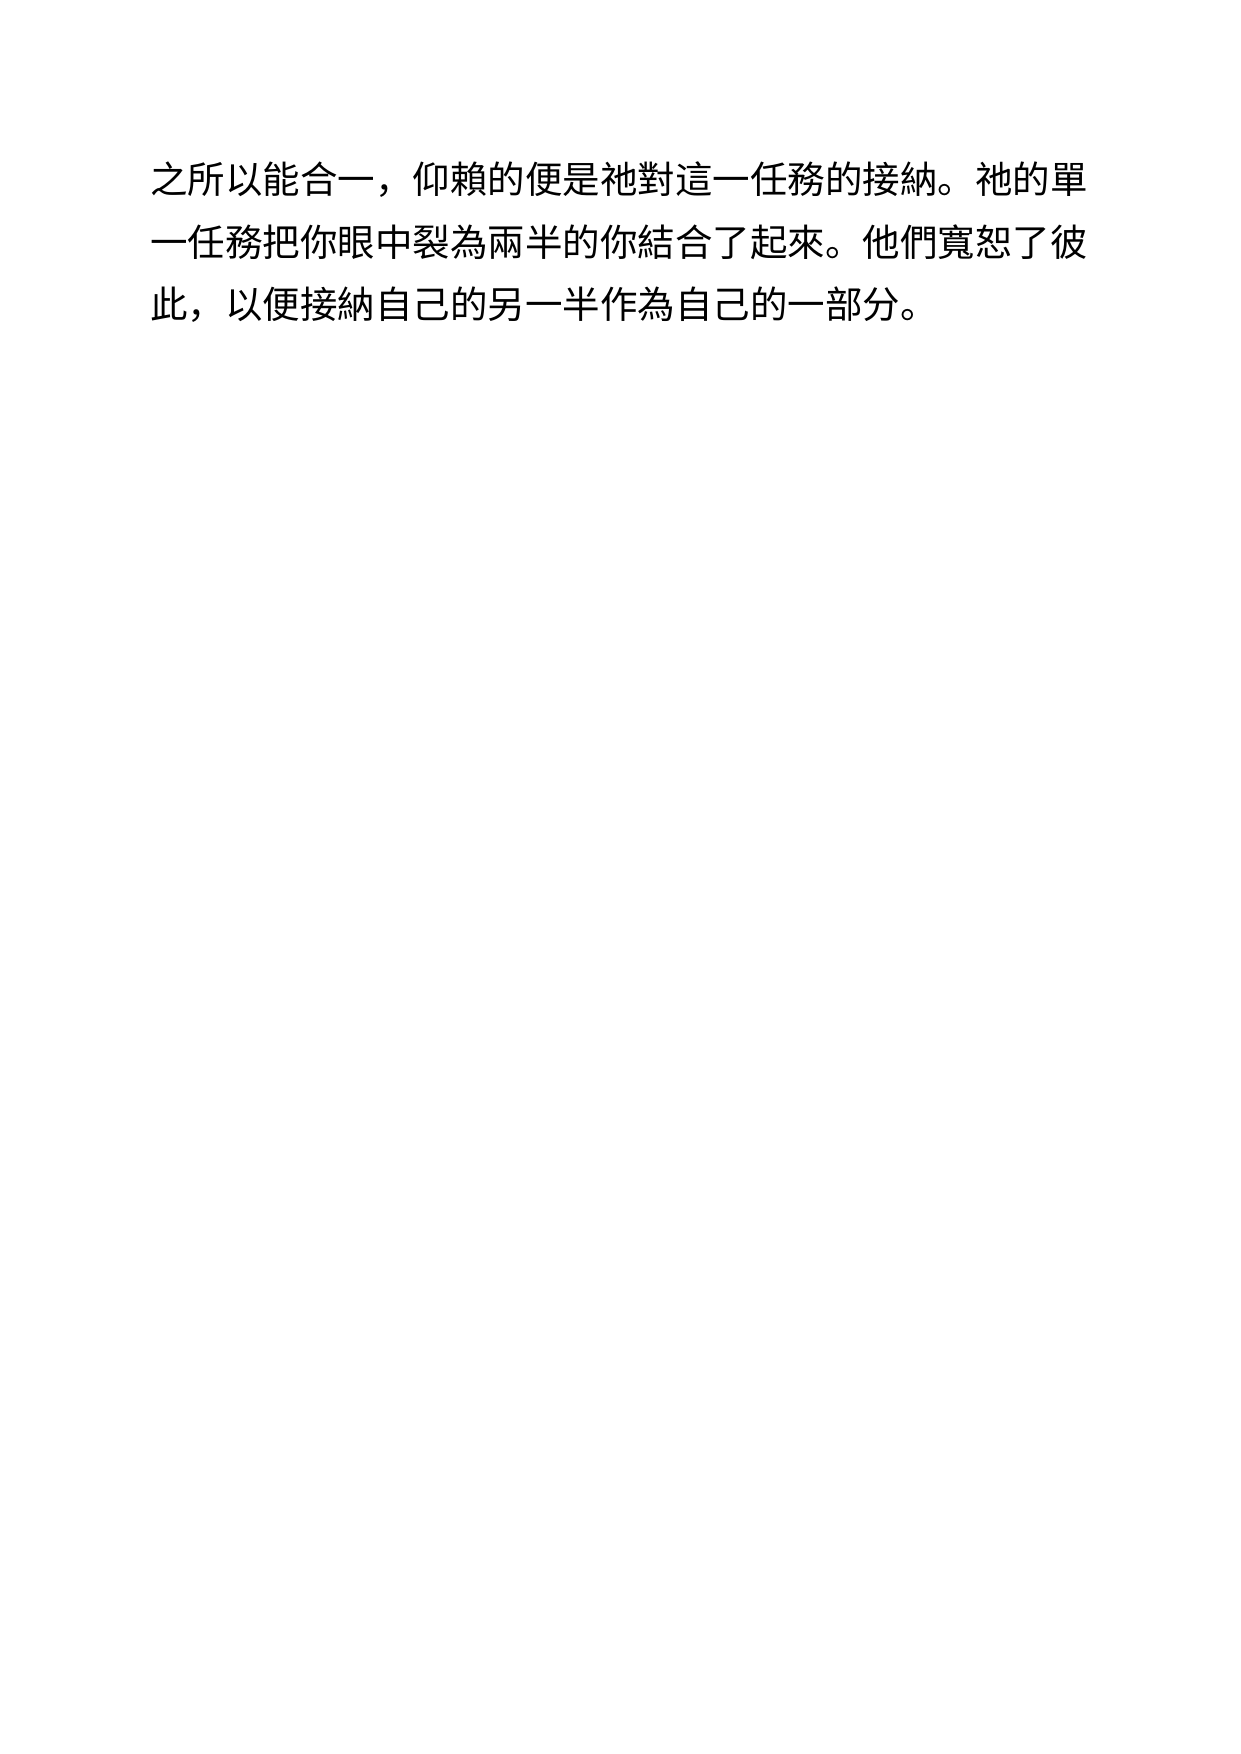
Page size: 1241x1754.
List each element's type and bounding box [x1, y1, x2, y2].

text [150, 150, 1090, 329]
